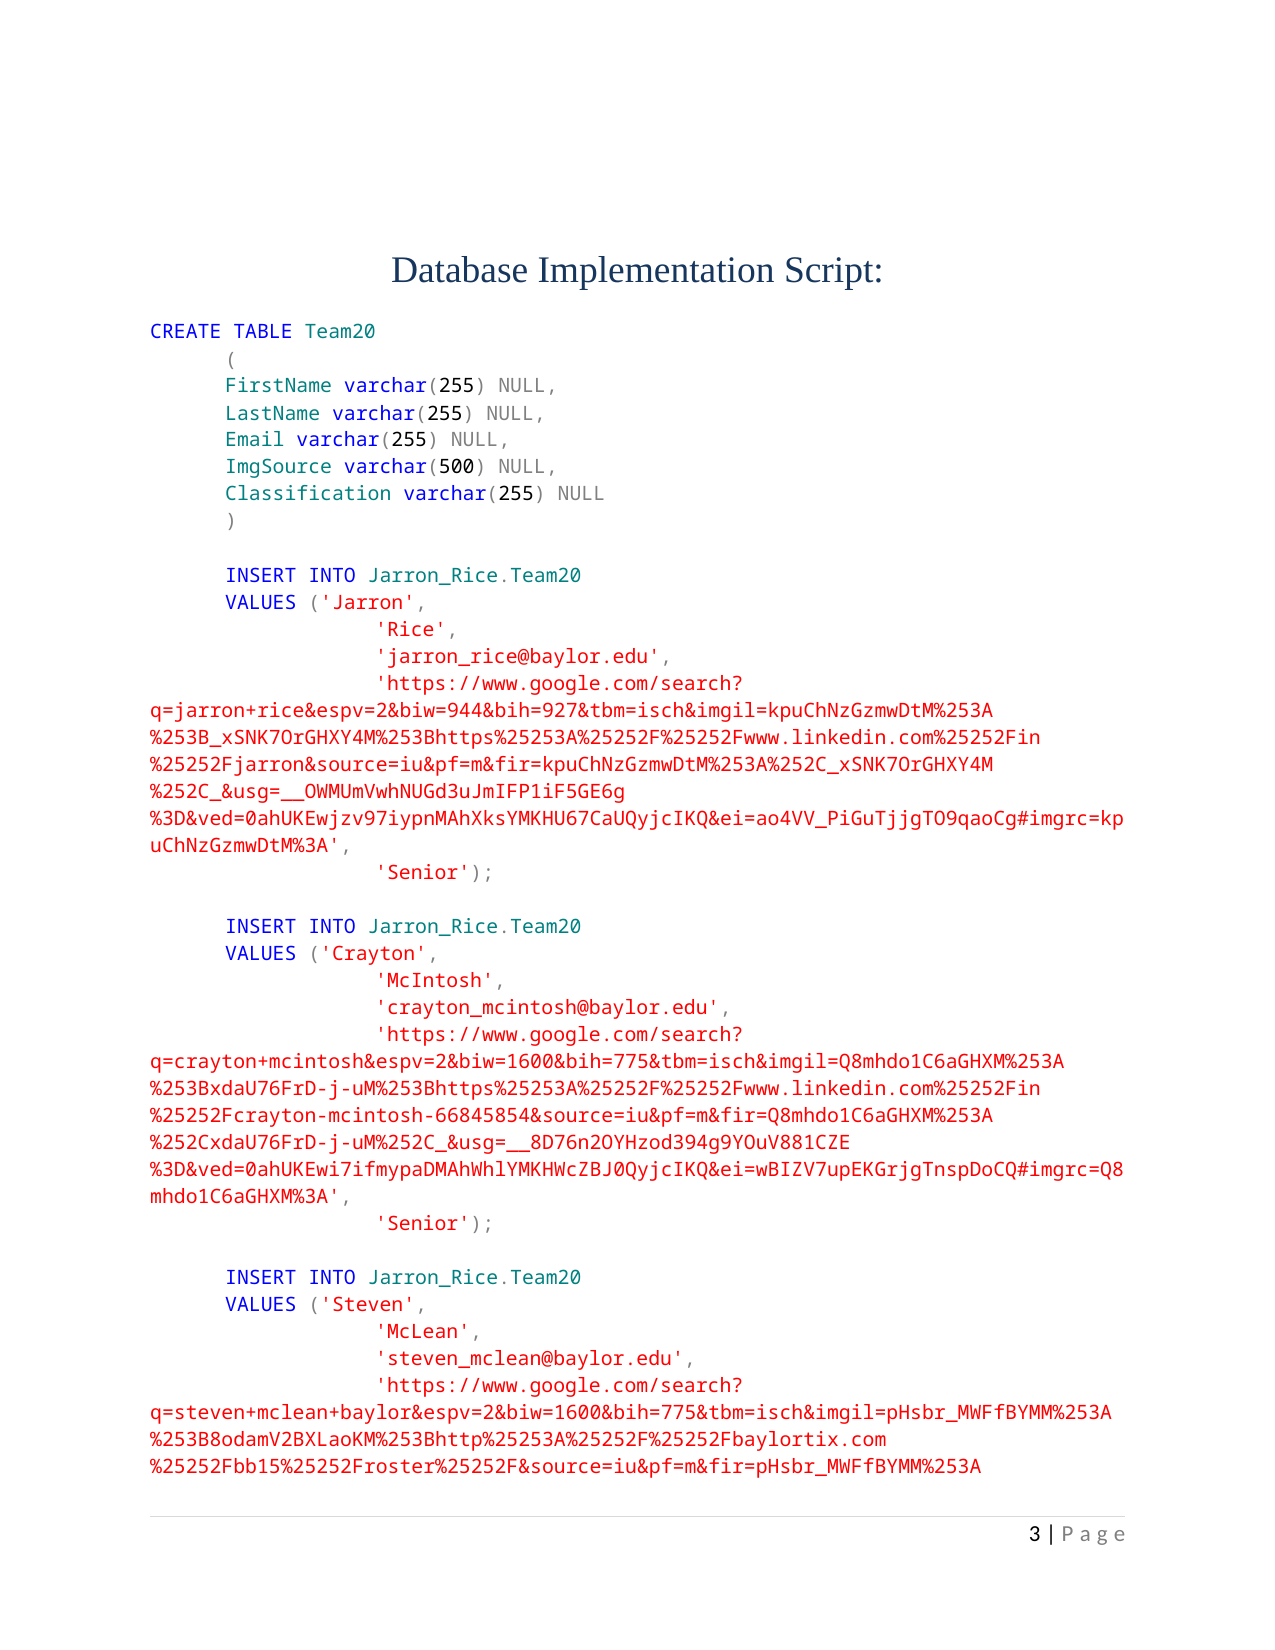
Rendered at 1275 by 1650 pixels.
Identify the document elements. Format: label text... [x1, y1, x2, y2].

text INSERT INTO Jarron_Rice.Team20 [150, 912, 1125, 939]
text LastName varchar(255) NULL, [150, 399, 1125, 426]
text 'Rice', [150, 616, 1125, 643]
text 'https://www.google.com/search?q=crayton+mcintosh&espv=2&biw=1600&bih=775&tbm=isch&imgil=Q8mhdo1C6aGHXM%253A%253BxdaU76FrD-j-uM%253Bhttps%25253A%25252F%25252Fwww.linkedin.com%25252Fin%25252Fcrayton-mcintosh-66845854&source=iu&pf=m&fir=Q8mhdo1C6aGHXM%253A%252CxdaU76FrD-j-uM%252C_&usg=__8D76n2OYHzod394g9YOuV881CZE%3D&ved=0ahUKEwi7ifmypaDMAhWhlYMKHWcZBJ0QyjcIKQ&ei=wBIZV7upEKGrjgTnspDoCQ#imgrc=Q8mhdo1C6aGHXM%3A', [150, 1020, 1125, 1209]
text 'steven_mclean@baylor.edu', [150, 1344, 1125, 1371]
text FirstName varchar(255) NULL, [150, 372, 1125, 399]
text VALUES ('Jarron', [150, 589, 1125, 616]
text ( [150, 345, 1125, 372]
text CREATE TABLE Team20 [150, 318, 1125, 345]
text VALUES ('Steven', [150, 1290, 1125, 1317]
text VALUES ('Crayton', [150, 939, 1125, 966]
text 'https://www.google.com/search?q=jarron+rice&espv=2&biw=944&bih=927&tbm=isch&imgil=kpuChNzGzmwDtM%253A%253B_xSNK7OrGHXY4M%253Bhttps%25253A%25252F%25252Fwww.linkedin.com%25252Fin%25252Fjarron&source=iu&pf=m&fir=kpuChNzGzmwDtM%253A%252C_xSNK7OrGHXY4M%252C_&usg=__OWMUmVwhNUGd3uJmIFP1iF5GE6g%3D&ved=0ahUKEwjzv97iypnMAhXksYMKHU67CaUQyjcIKQ&ei=ao4VV_PiGuTjjgTO9qaoCg#imgrc=kpuChNzGzmwDtM%3A', [150, 669, 1125, 858]
text Classification varchar(255) NULL [150, 480, 1125, 507]
text ) [150, 507, 1125, 534]
text 'McIntosh', [150, 966, 1125, 993]
text Email varchar(255) NULL, [150, 426, 1125, 453]
text 'Senior'); [150, 858, 1125, 885]
text 'Senior'); [150, 1209, 1125, 1236]
text Database Implementation Script: [150, 247, 1125, 291]
text INSERT INTO Jarron_Rice.Team20 [150, 562, 1125, 589]
text 'jarron_rice@baylor.edu', [150, 643, 1125, 669]
text ImgSource varchar(500) NULL, [150, 453, 1125, 480]
text 'crayton_mcintosh@baylor.edu', [150, 993, 1125, 1020]
text INSERT INTO Jarron_Rice.Team20 [150, 1263, 1125, 1290]
text 'McLean', [150, 1317, 1125, 1344]
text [150, 1371, 1125, 1479]
